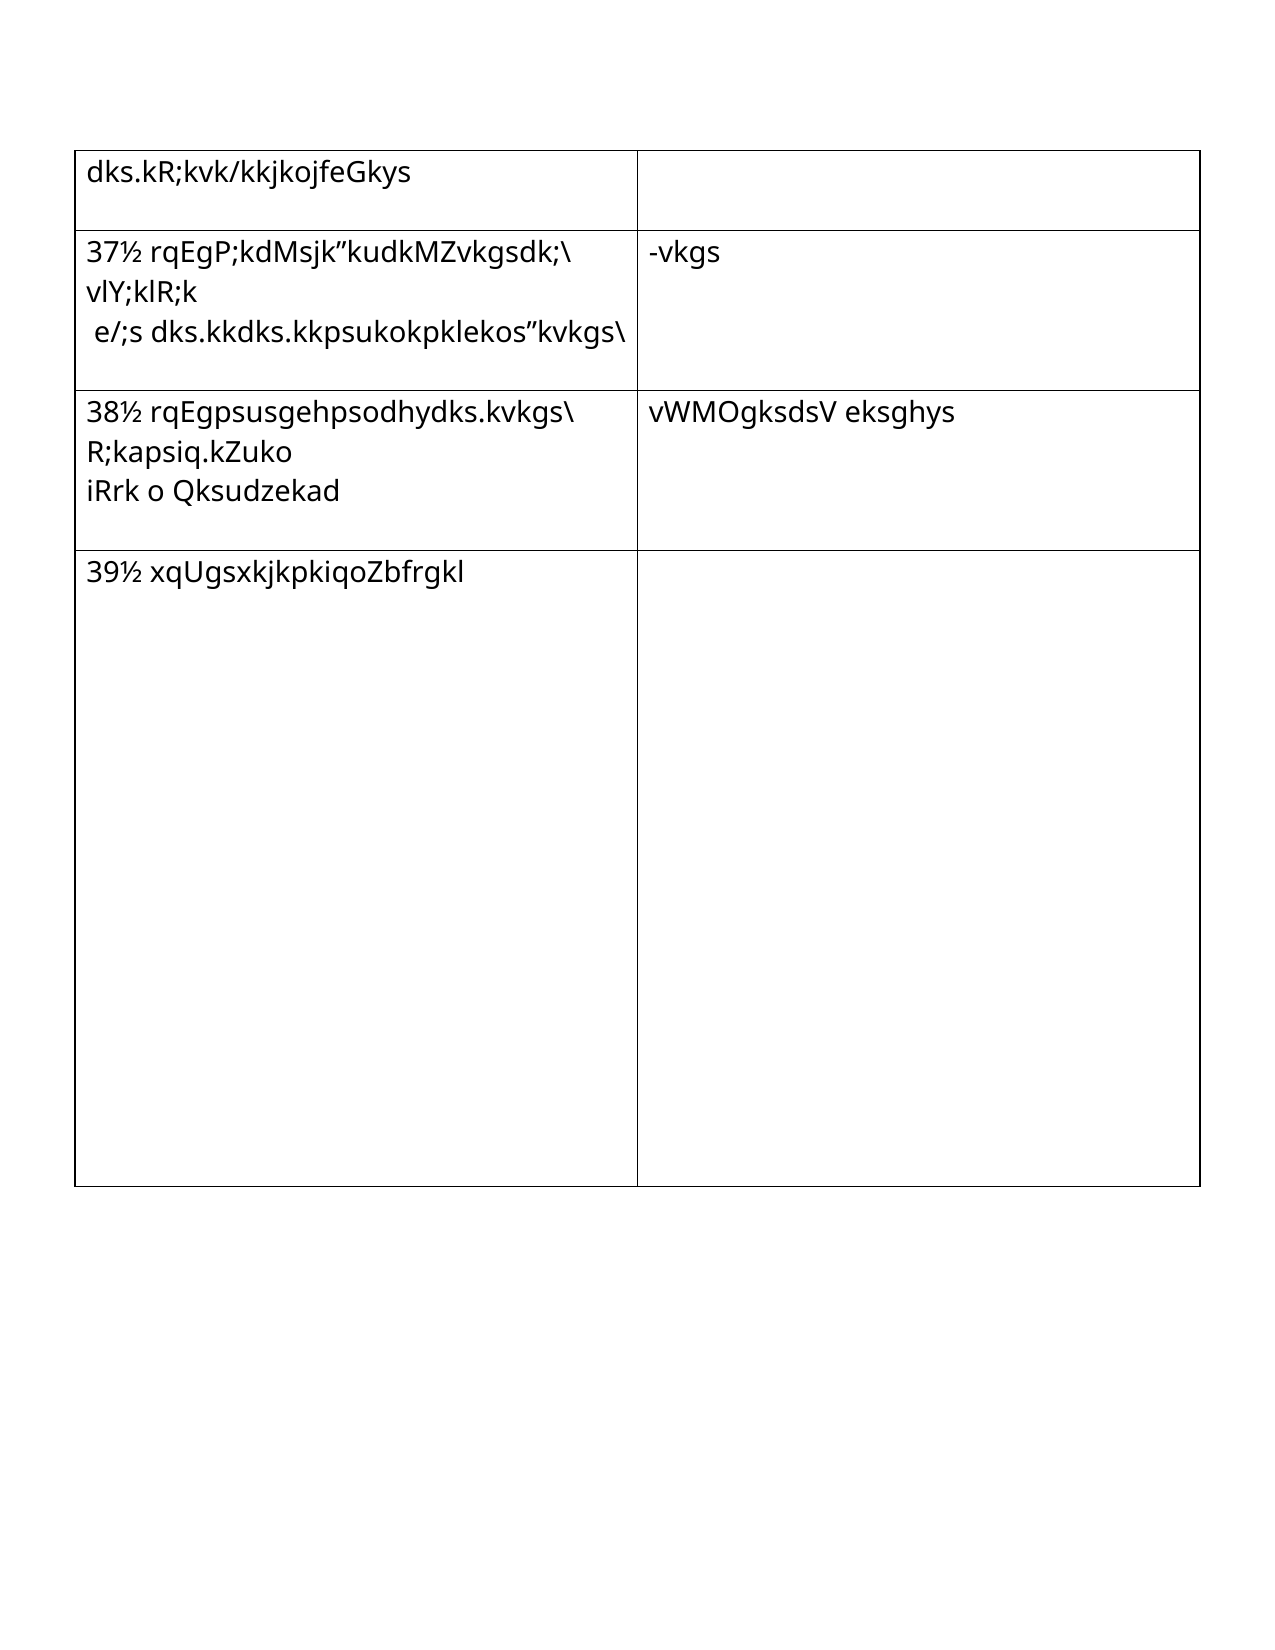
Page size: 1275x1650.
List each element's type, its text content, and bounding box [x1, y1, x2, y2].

table_cell 38½ rqEgpsusgehpsodhydks.kvkgs\ R;kapsiq.kZuko iRrk o Qksudzekad [76, 391, 637, 550]
table_cell -vkgs [638, 231, 1199, 390]
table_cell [76, 151, 637, 230]
table_cell 37½ rqEgP;kdMsjk”kudkMZvkgsdk;\ vlY;klR;k e/;s dks.kkdks.kkpsukokpklekos”kvkgs\ [76, 231, 637, 390]
table_cell 39½ xqUgsxkjkpkiqoZbfrgkl [76, 551, 637, 1186]
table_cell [638, 151, 1199, 230]
table_cell vWMOgksdsV eksghys [638, 391, 1199, 550]
table_cell [638, 551, 1199, 1186]
